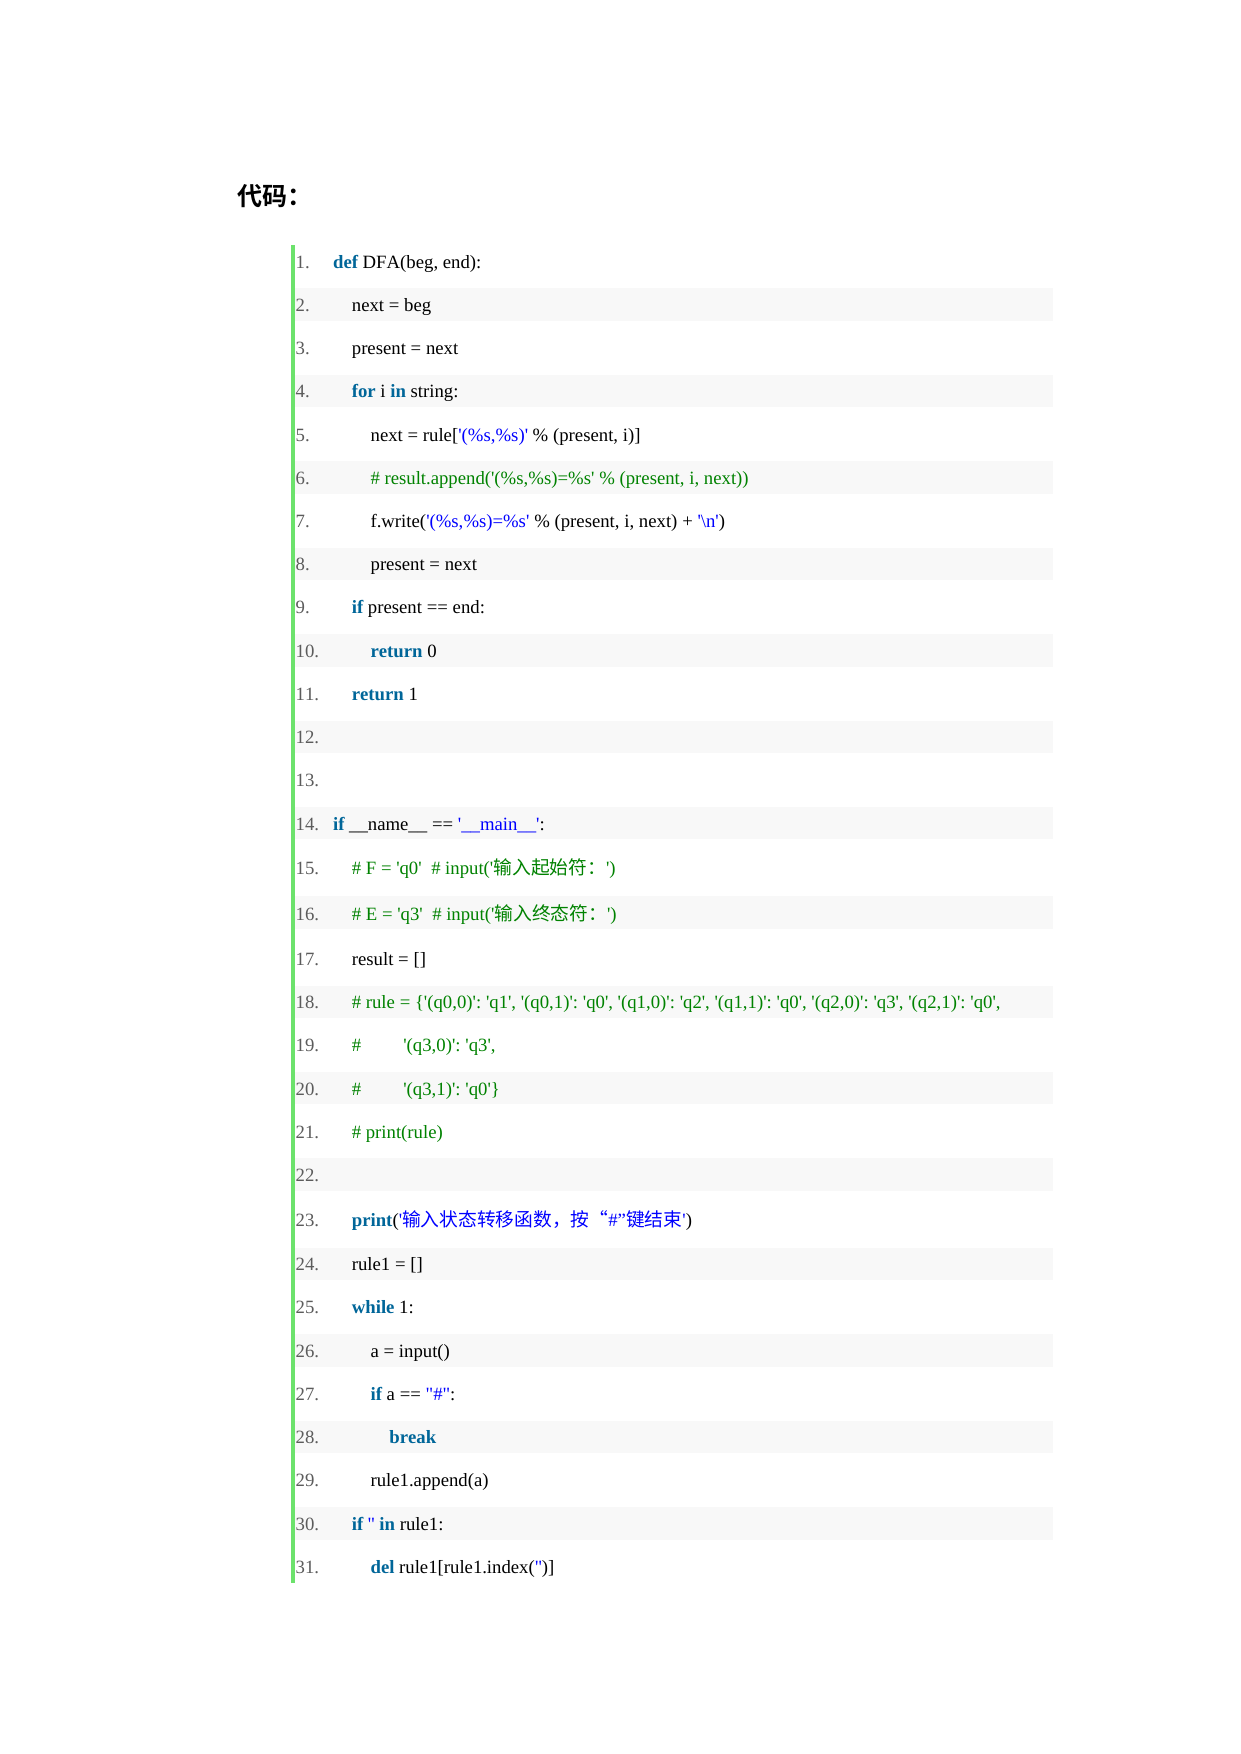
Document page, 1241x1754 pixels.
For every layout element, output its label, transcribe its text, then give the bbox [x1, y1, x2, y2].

list if __name__ == '__main__': [295, 807, 1053, 839]
list rule1.append(a) [295, 1464, 1053, 1496]
list break [295, 1421, 1053, 1453]
list rule1 = [] [295, 1248, 1053, 1280]
list return 0 [295, 634, 1053, 667]
list # rule = {'(q0,0)': 'q1', '(q0,1)': 'q0', '(q1,0)': 'q2', '(q1,1)': 'q0', '(q2,0)': 'q3', '(q2,1)': 'q0', [295, 986, 1053, 1018]
list # E = 'q3' # input('输入终态符：') [295, 896, 1053, 929]
list f.write('(%s,%s)=%s' % (present, i, next) + '\n') [295, 504, 1053, 537]
list if a == "#": [295, 1377, 1053, 1410]
list # print(rule) [295, 1115, 1053, 1148]
list present = next [295, 548, 1053, 580]
list # F = 'q0' # input('输入起始符：') [295, 850, 1053, 883]
list a = input() [295, 1334, 1053, 1367]
list next = beg [295, 288, 1053, 321]
list # '(q3,1)': 'q0'} [295, 1072, 1053, 1104]
list next = rule['(%s,%s)' % (present, i)] [295, 418, 1053, 451]
list for i in string: [295, 375, 1053, 407]
text 代码： [187, 162, 1053, 227]
list present = next [295, 332, 1053, 364]
list if '' in rule1: [295, 1507, 1053, 1540]
list result = [] [295, 942, 1053, 975]
list del rule1[rule1.index('')] [295, 1550, 1053, 1583]
list if present == end: [295, 591, 1053, 623]
list # result.append('(%s,%s)=%s' % (present, i, next)) [295, 461, 1053, 494]
list return 1 [295, 677, 1053, 710]
list # '(q3,0)': 'q3', [295, 1029, 1053, 1061]
list def DFA(beg, end): [295, 245, 1053, 278]
list while 1: [295, 1291, 1053, 1323]
list print('输入状态转移函数，按“#”键结束') [295, 1202, 1053, 1234]
